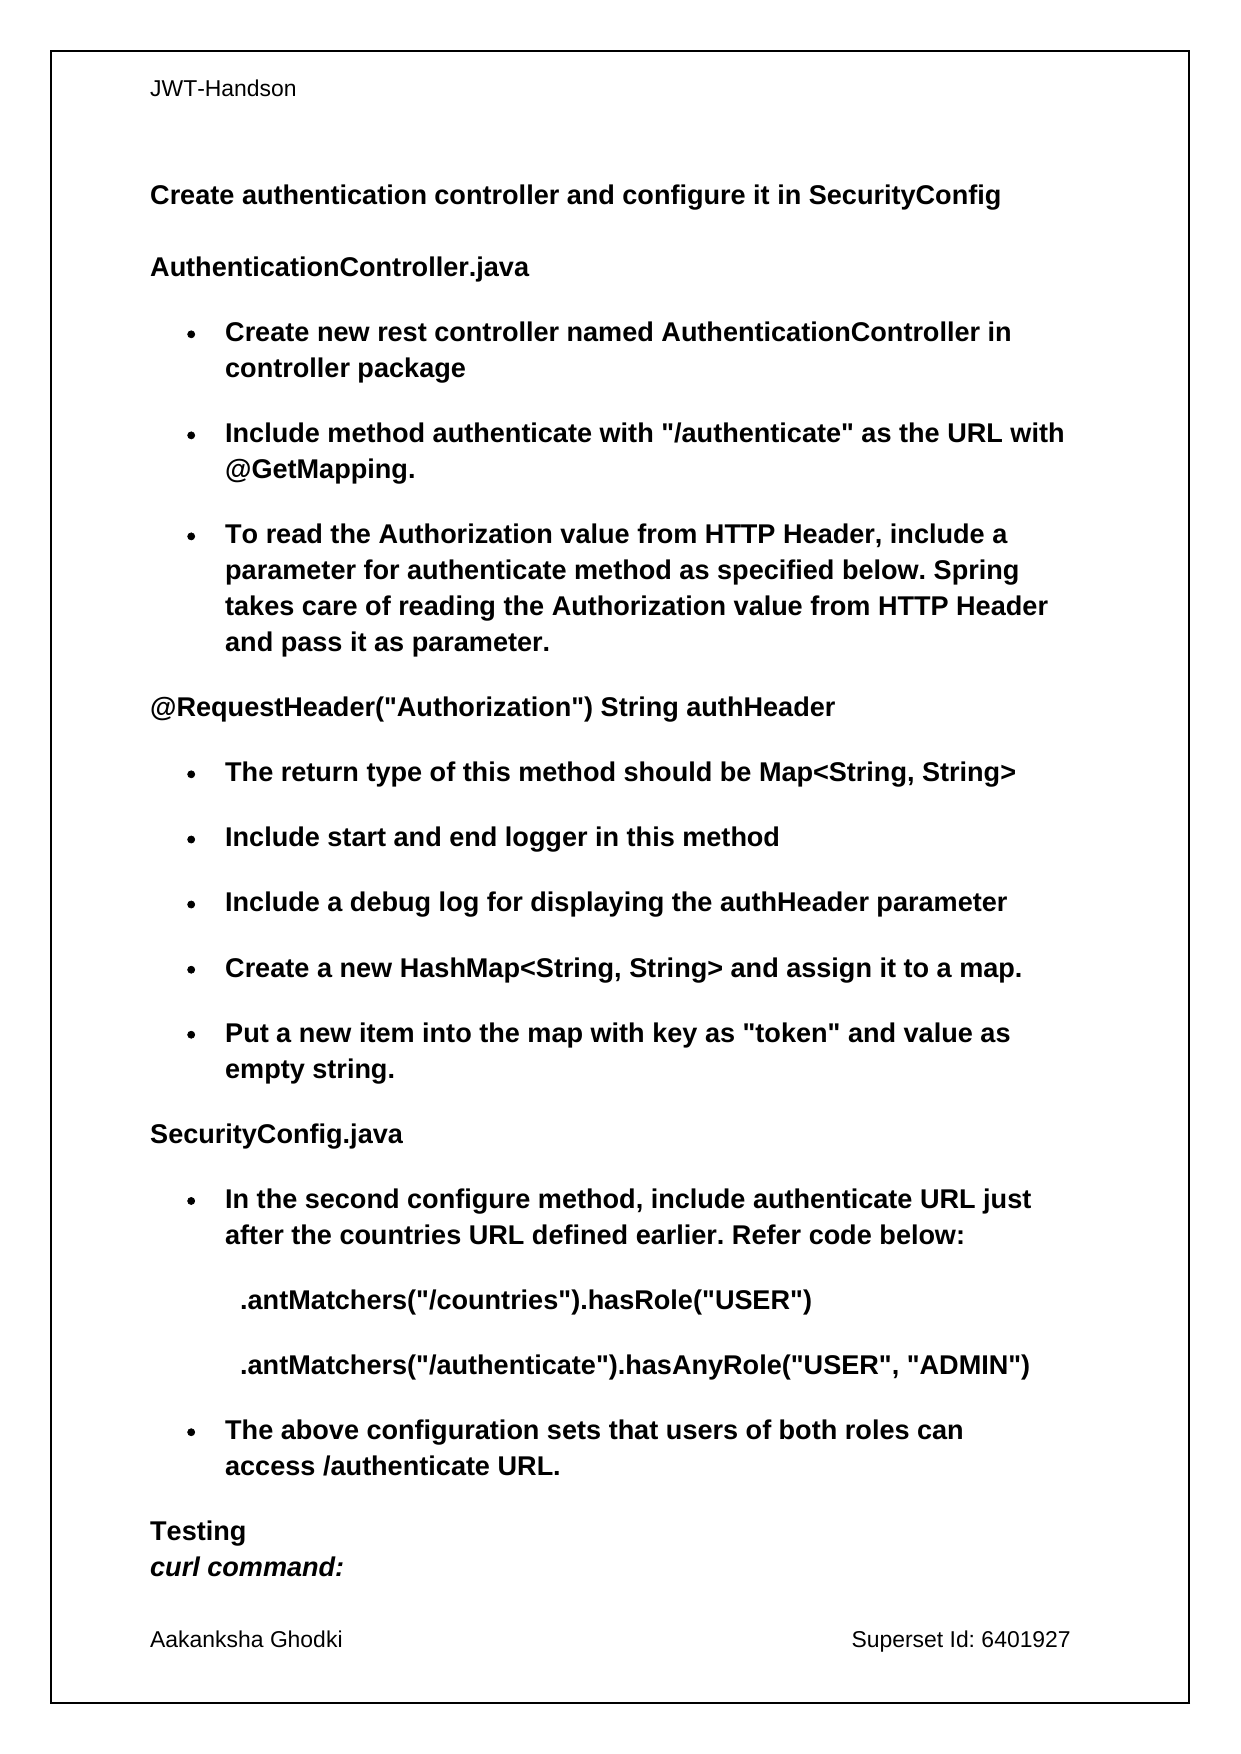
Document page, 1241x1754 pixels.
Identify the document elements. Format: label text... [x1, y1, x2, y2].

subtitle Create authentication controller and configure it in SecurityConfig AuthenticationController.java [150, 179, 1090, 282]
subtitle Testing curl command: [150, 1515, 1090, 1582]
subtitle To read the Authorization value from HTTP Header, include a parameter for authenticate method as specified below. Spring takes care of reading the Authorization value from HTTP Header and pass it as parameter. [187, 518, 1090, 657]
subtitle Create new rest controller named AuthenticationController in controller package [187, 316, 1090, 383]
subtitle Include method authenticate with "/authenticate" as the URL with @GetMapping. [187, 417, 1090, 484]
subtitle .antMatchers("/countries").hasRole("USER") [150, 1284, 1090, 1315]
subtitle The return type of this method should be Map<String, String> [187, 756, 1090, 787]
subtitle The above configuration sets that users of both roles can access /authenticate URL. [187, 1414, 1090, 1481]
subtitle Include start and end logger in this method [187, 821, 1090, 853]
subtitle .antMatchers("/authenticate").hasAnyRole("USER", "ADMIN") [150, 1349, 1090, 1380]
subtitle @RequestHeader("Authorization") String authHeader [150, 691, 1090, 722]
subtitle SecurityConfig.java [150, 1118, 1090, 1149]
subtitle Create a new HashMap<String, String> and assign it to a map. [187, 952, 1090, 983]
subtitle Put a new item into the map with key as "token" and value as empty string. [187, 1017, 1090, 1084]
subtitle Include a debug log for displaying the authHeader parameter [187, 886, 1090, 918]
subtitle In the second configure method, include authenticate URL just after the countries URL defined earlier. Refer code below: [187, 1183, 1090, 1250]
